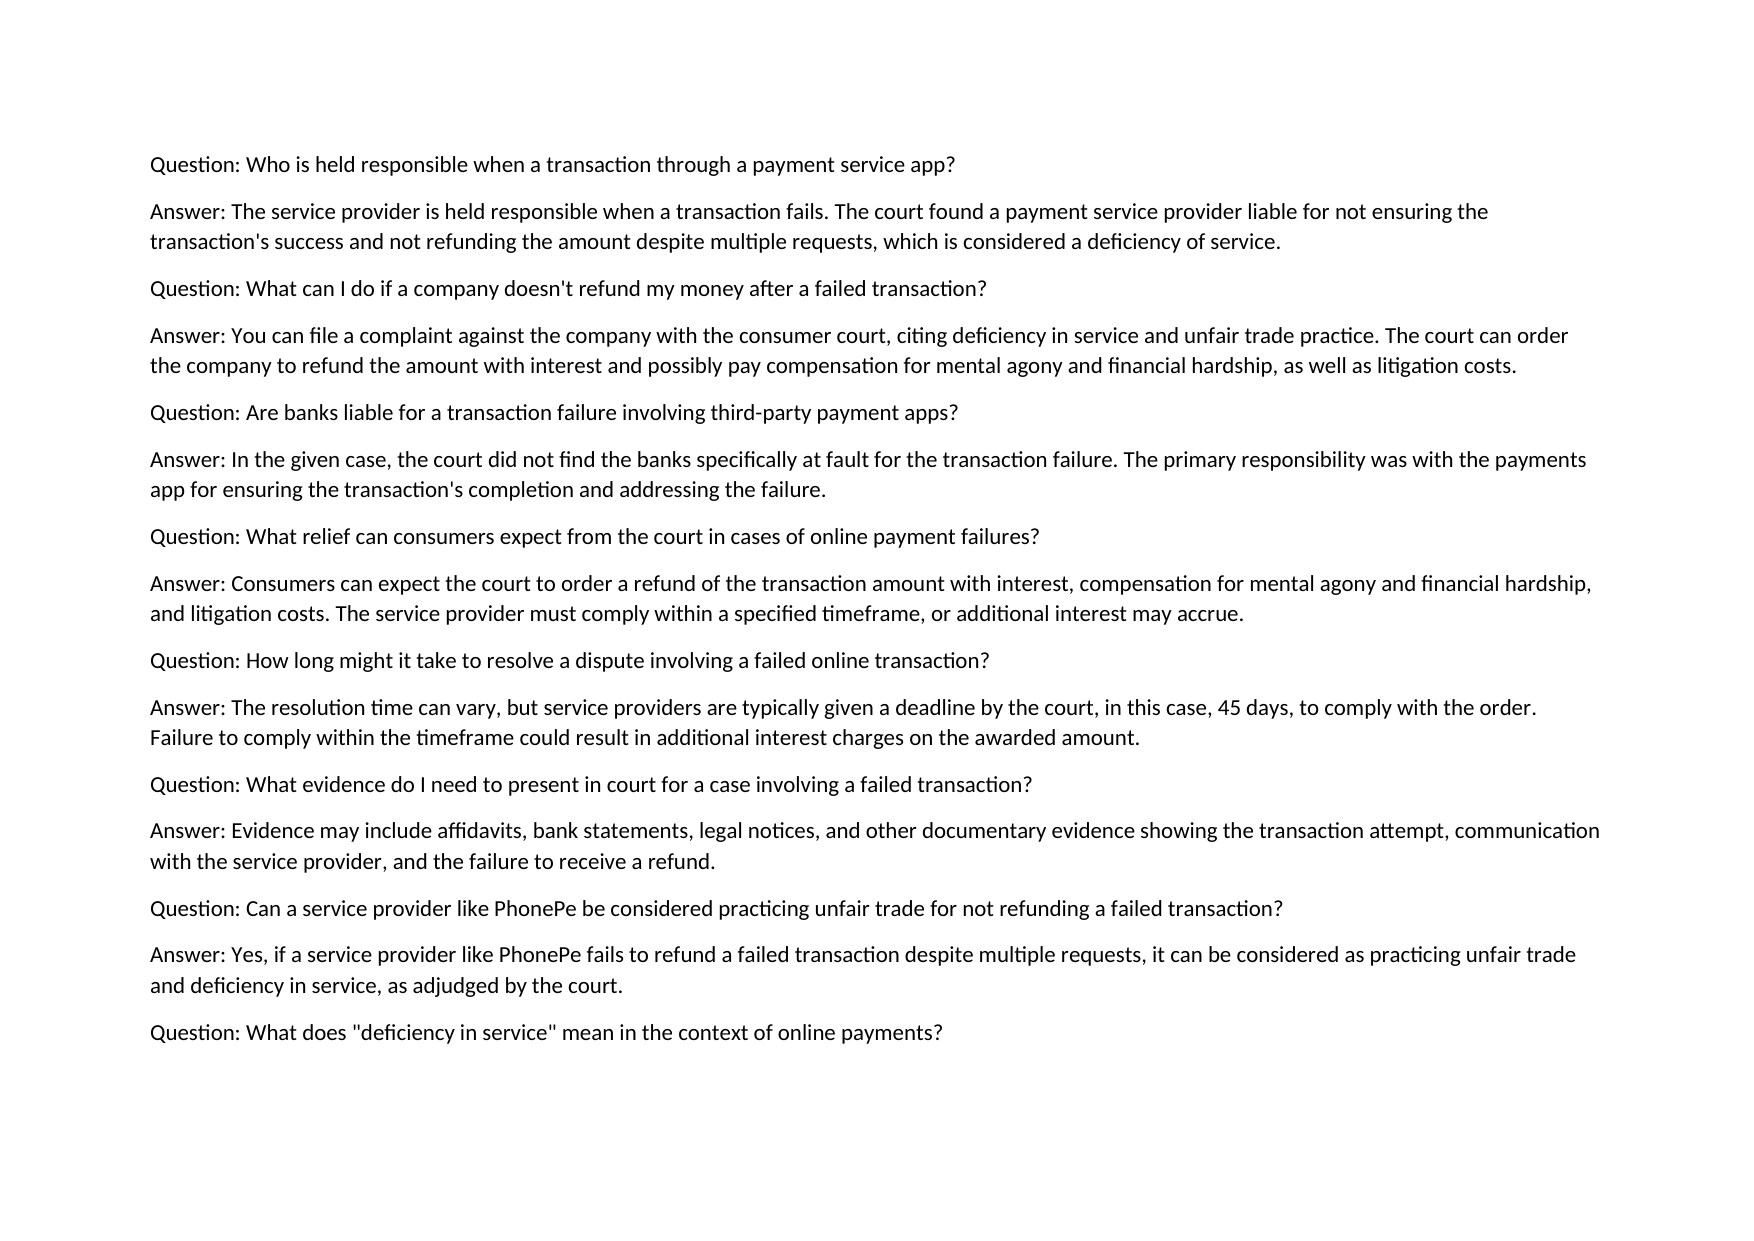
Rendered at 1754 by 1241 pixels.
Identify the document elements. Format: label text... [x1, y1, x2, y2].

text Question: Can a service provider like PhonePe be considered practicing unfair trade for not refunding a failed transaction? [150, 894, 1604, 922]
text Answer: The resolution time can vary, but service providers are typically given a deadline by the court, in this case, 45 days, to comply with the order. Failure to comply within the timeframe could result in additional interest charges on the awarded amount. [150, 693, 1604, 751]
text Answer: In the given case, the court did not find the banks specifically at fault for the transaction failure. The primary responsibility was with the payments app for ensuring the transaction's completion and addressing the failure. [150, 445, 1604, 503]
text Answer: The service provider is held responsible when a transaction fails. The court found a payment service provider liable for not ensuring the transaction's success and not refunding the amount despite multiple requests, which is considered a deficiency of service. [150, 197, 1604, 255]
text Question: Who is held responsible when a transaction through a payment service app? [150, 150, 1604, 178]
text Answer: Consumers can expect the court to order a refund of the transaction amount with interest, compensation for mental agony and financial hardship, and litigation costs. The service provider must comply within a specified timeframe, or additional interest may accrue. [150, 569, 1604, 627]
text Question: How long might it take to resolve a dispute involving a failed online transaction? [150, 646, 1604, 674]
text Question: What does "deficiency in service" mean in the context of online payments? [150, 1018, 1604, 1046]
text Question: What evidence do I need to present in court for a case involving a failed transaction? [150, 770, 1604, 798]
text Answer: Evidence may include affidavits, bank statements, legal notices, and other documentary evidence showing the transaction attempt, communication with the service provider, and the failure to receive a refund. [150, 817, 1604, 875]
text Question: What relief can consumers expect from the court in cases of online payment failures? [150, 522, 1604, 550]
text Question: Are banks liable for a transaction failure involving third-party payment apps? [150, 398, 1604, 426]
text Question: What can I do if a company doesn't refund my money after a failed transaction? [150, 274, 1604, 302]
text Answer: Yes, if a service provider like PhonePe fails to refund a failed transaction despite multiple requests, it can be considered as practicing unfair trade and deficiency in service, as adjudged by the court. [150, 941, 1604, 999]
text Answer: You can file a complaint against the company with the consumer court, citing deficiency in service and unfair trade practice. The court can order the company to refund the amount with interest and possibly pay compensation for mental agony and financial hardship, as well as litigation costs. [150, 321, 1604, 379]
